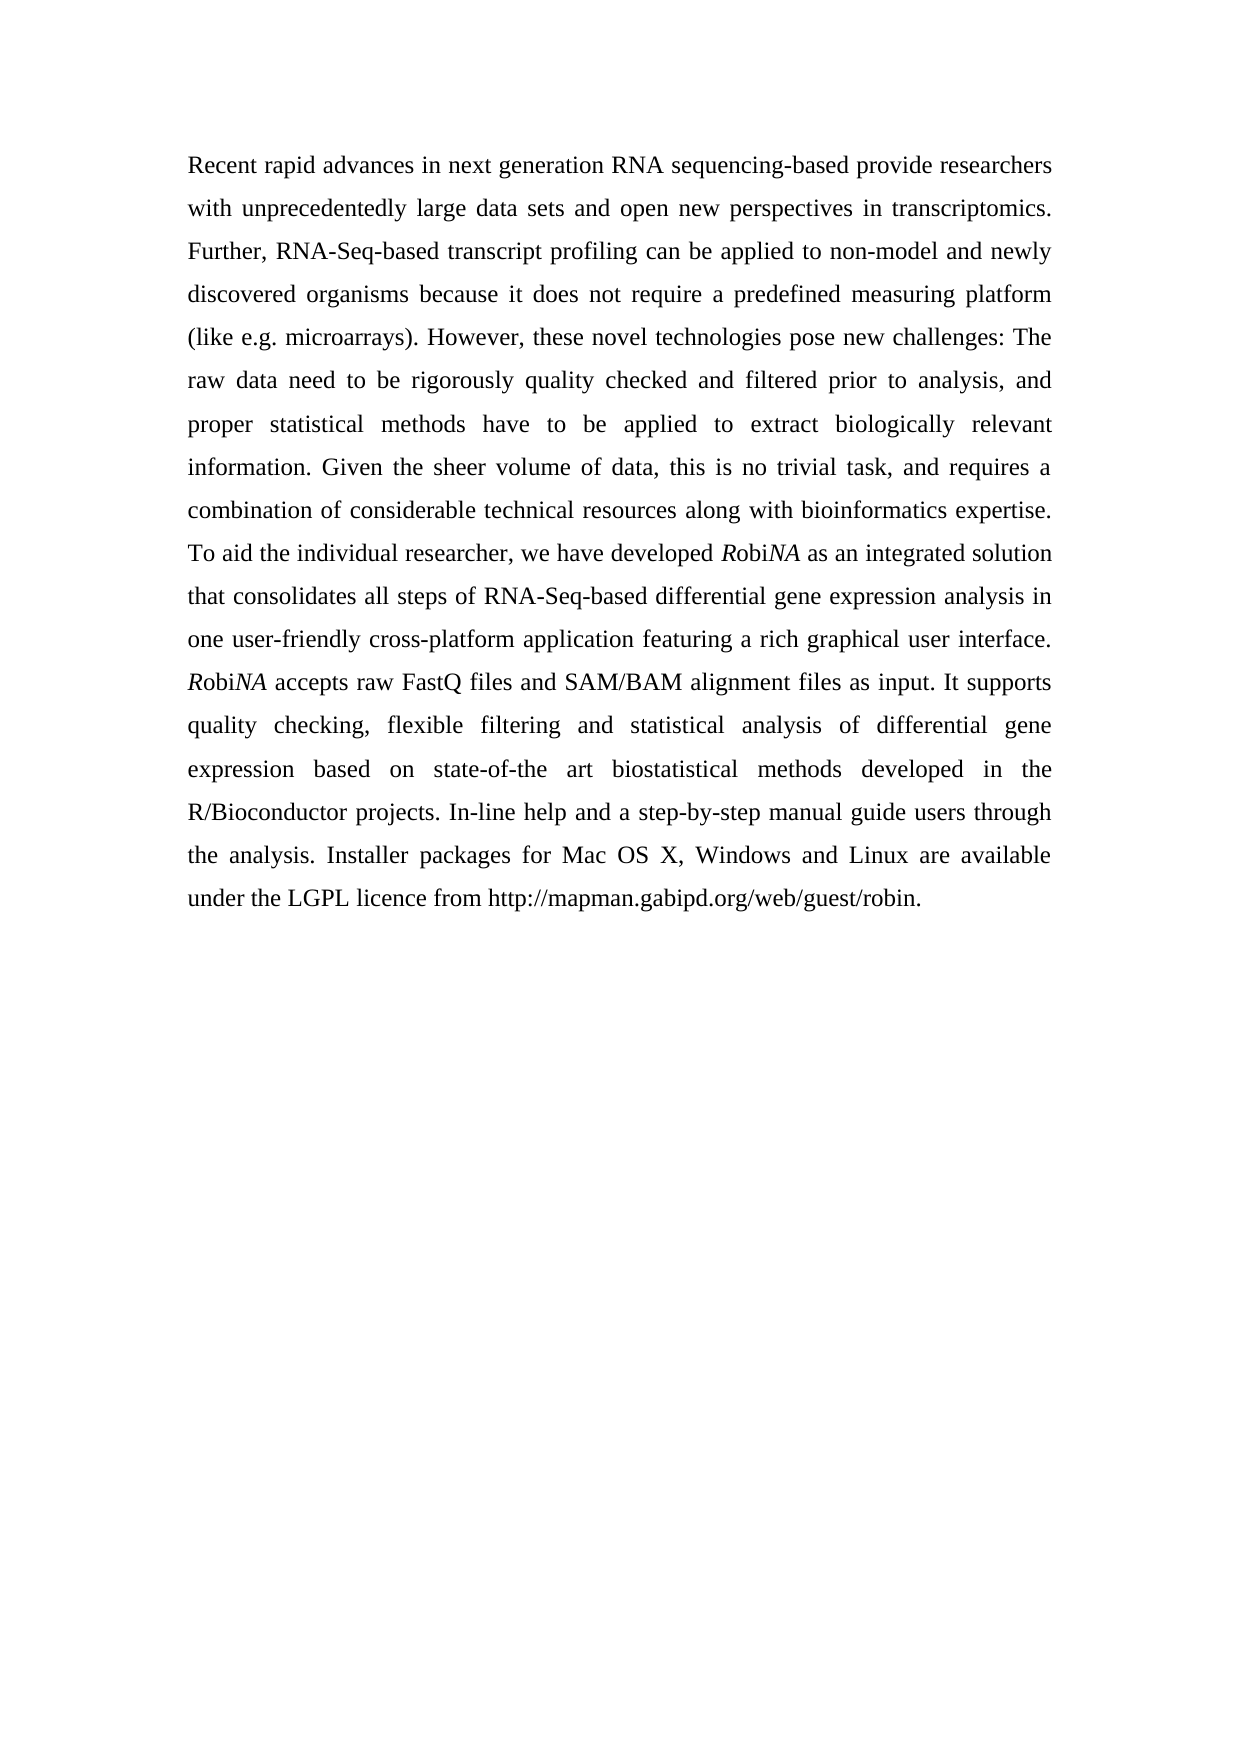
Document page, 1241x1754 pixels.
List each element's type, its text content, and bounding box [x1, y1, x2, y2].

text Recent rapid advances in next generation RNA sequencing-based provide researchers with unprecedentedly large data sets and open new perspectives in transcriptomics. Further, RNA-Seq-based transcript profiling can be applied to non-model and newly discovered organisms because it does not require a predefined measuring platform (like e.g. microarrays). However, these novel technologies pose new challenges: The raw data need to be rigorously quality checked and filtered prior to analysis, and proper statistical methods have to be applied to extract biologically relevant information. Given the sheer volume of data, this is no trivial task, and requires a combination of considerable technical resources along with bioinformatics expertise. To aid the individual researcher, we have developed RobiNA as an integrated solution that consolidates all steps of RNA-Seq-based differential gene expression analysis in one user-friendly cross-platform application featuring a rich graphical user interface. RobiNA accepts raw FastQ files and SAM/BAM alignment files as input. It supports quality checking, flexible filtering and statistical analysis of differential gene expression based on state-of-the art biostatistical methods developed in the R/Bioconductor projects. In-line help and a step-by-step manual guide users through the analysis. Installer packages for Mac OS X, Windows and Linux are available under the LGPL licence from http://mapman.gabipd.org/web/guest/robin. [187, 150, 1053, 912]
